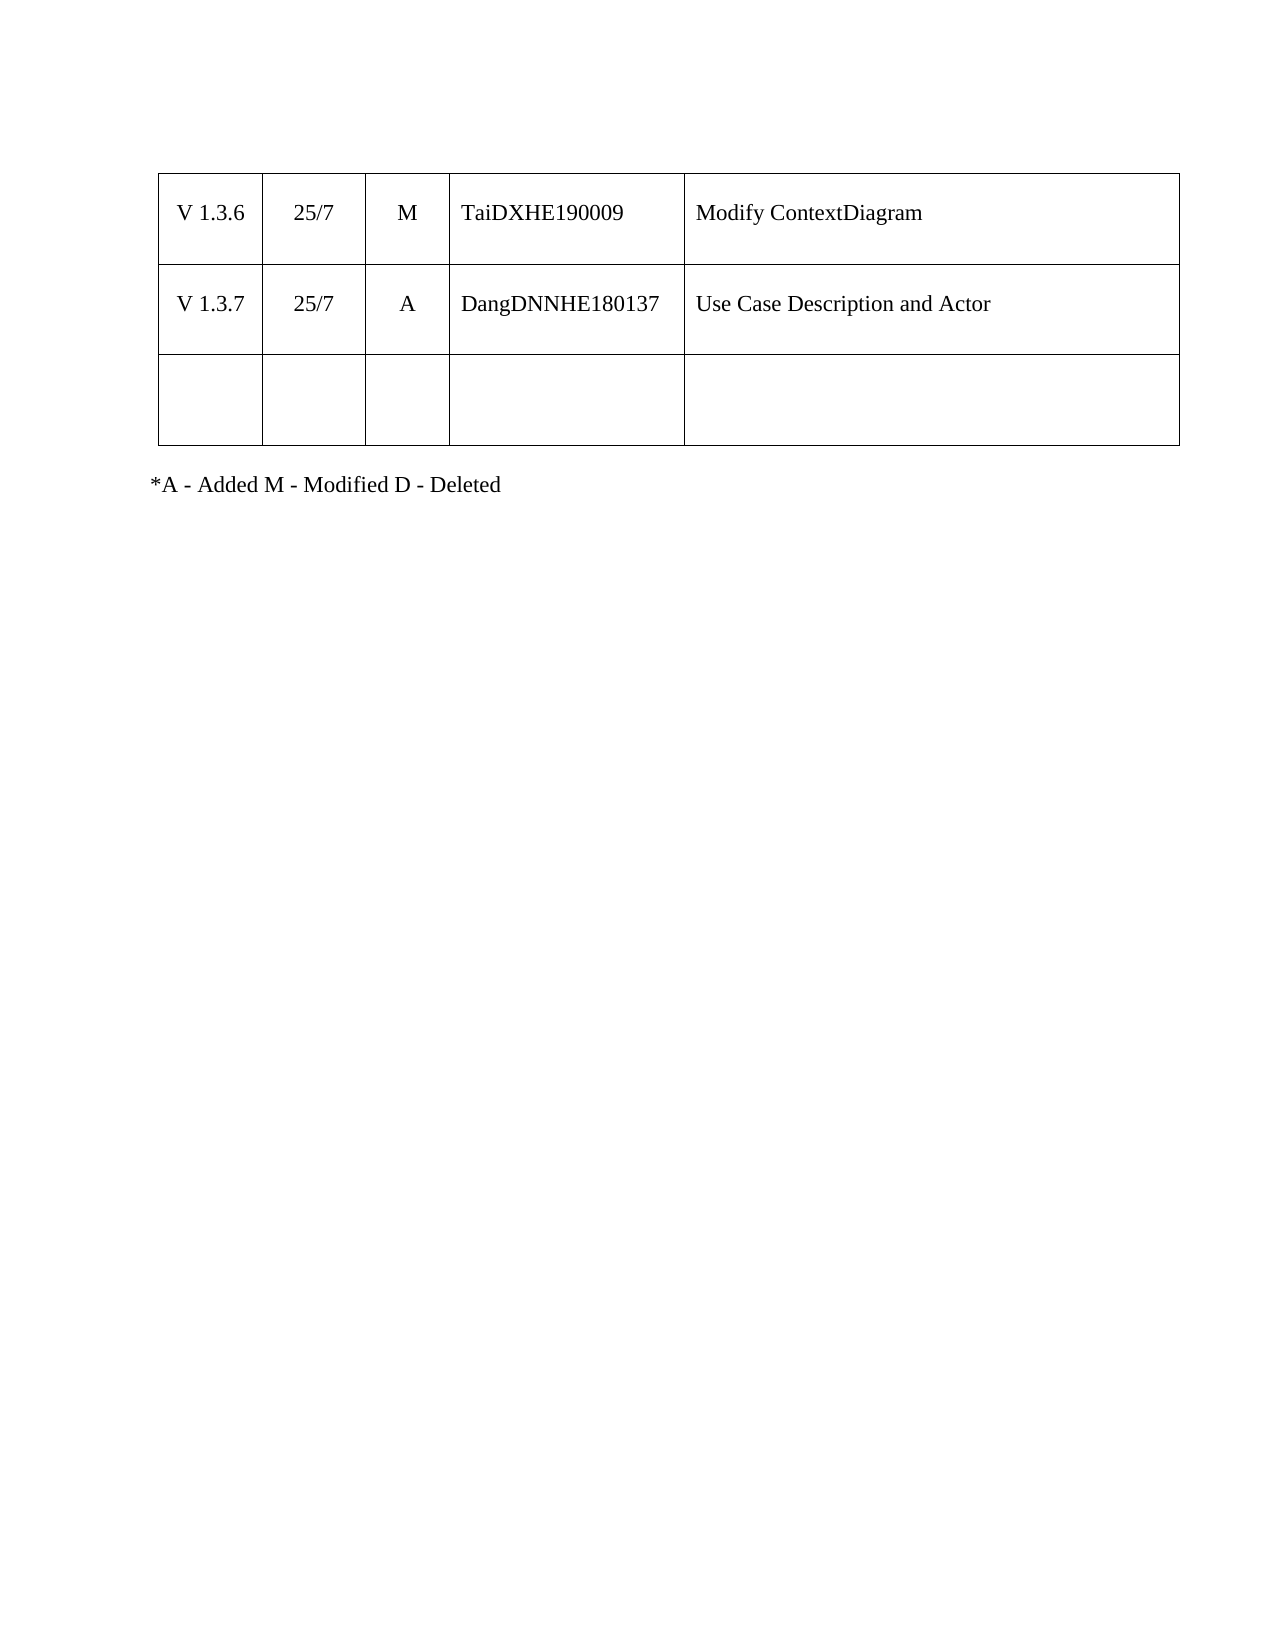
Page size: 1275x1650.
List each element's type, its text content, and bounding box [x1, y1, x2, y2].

table_cell A [366, 265, 449, 354]
table_cell Modify ContextDiagram [685, 174, 1179, 264]
table_cell Use Case Description and Actor [685, 265, 1179, 354]
table_cell 25/7 [263, 265, 365, 354]
table_cell [263, 355, 365, 445]
table_cell V 1.3.7 [159, 265, 262, 354]
table_cell V 1.3.6 [159, 174, 262, 264]
table_cell 25/7 [263, 174, 365, 264]
table_cell M [366, 174, 449, 264]
table_cell [450, 355, 684, 445]
text *A - Added M - Modified D - Deleted [150, 471, 1213, 497]
table_cell TaiDXHE190009 [450, 174, 684, 264]
table_cell DangDNNHE180137 [450, 265, 684, 354]
table_cell [366, 355, 449, 445]
table_cell [159, 355, 262, 445]
table_cell [685, 355, 1179, 445]
